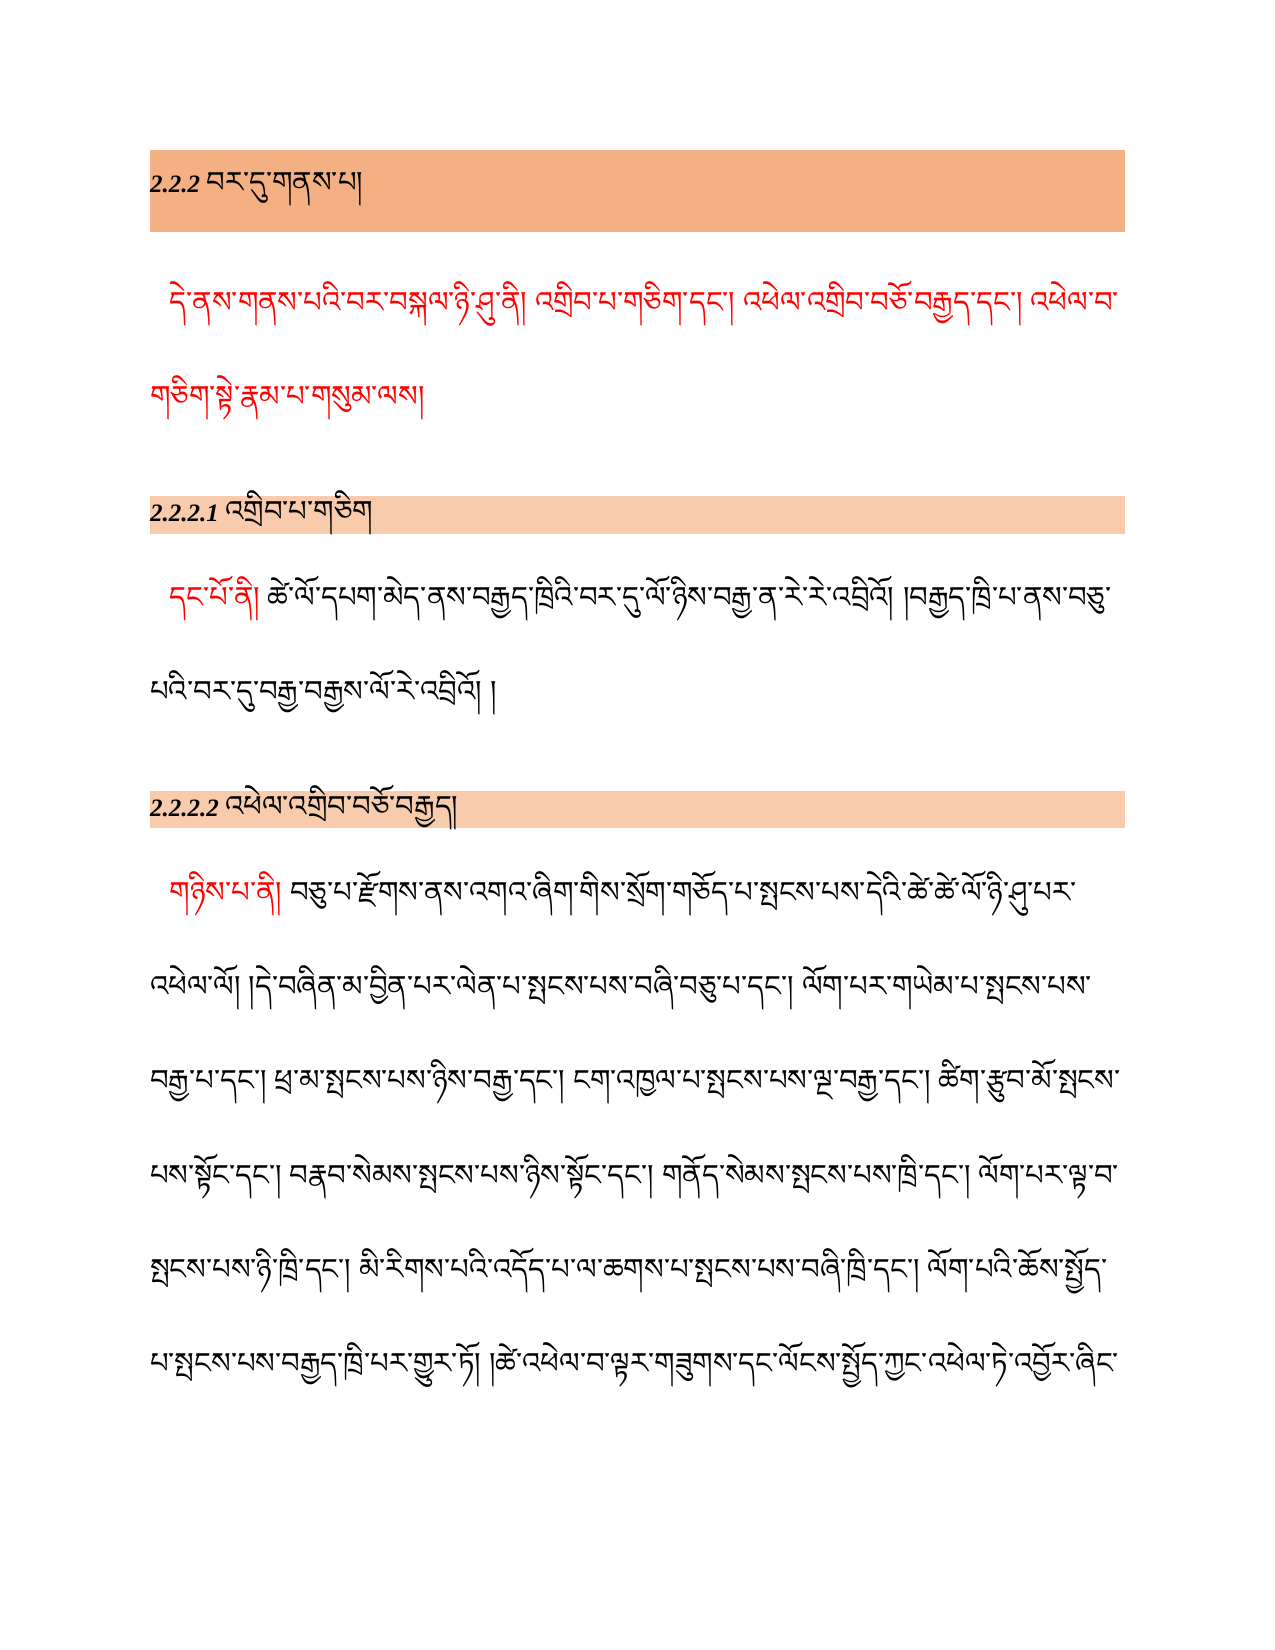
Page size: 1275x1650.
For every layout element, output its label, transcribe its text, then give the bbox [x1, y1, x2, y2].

text དང་པོ་ནི། ཚེ་ལོ་དཔག་མེད་ནས་བརྒྱད་ཁྲིའི་བར་དུ་ལོ་ཉིས་བརྒྱ་ན་རེ་རེ་འབྲིའོ། །བརྒྱད་ཁྲི་པ་ནས་བཅུ་པའི་བར་དུ་བརྒྱ་བརྒྱས་ལོ་རེ་འབྲིའོ། ། [150, 564, 1125, 741]
subtitle 2.2.2.2 འཕེལ་འགྲིབ་བཅོ་བརྒྱད། [150, 791, 1125, 828]
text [150, 859, 1125, 1413]
text དེ་ནས་གནས་པའི་བར་བསྐལ་ཉི་ཤུ་ནི། འགྲིབ་པ་གཅིག་དང༌། འཕེལ་འགྲིབ་བཅོ་བརྒྱད་དང༌། འཕེལ་བ་གཅིག་སྟེ་རྣམ་པ་གསུམ་ལས། [150, 269, 1125, 446]
subtitle 2.2.2 བར་དུ་གནས་པ། [150, 150, 1125, 232]
subtitle 2.2.2.1 འགྲིབ་པ་གཅིག [150, 496, 1125, 534]
